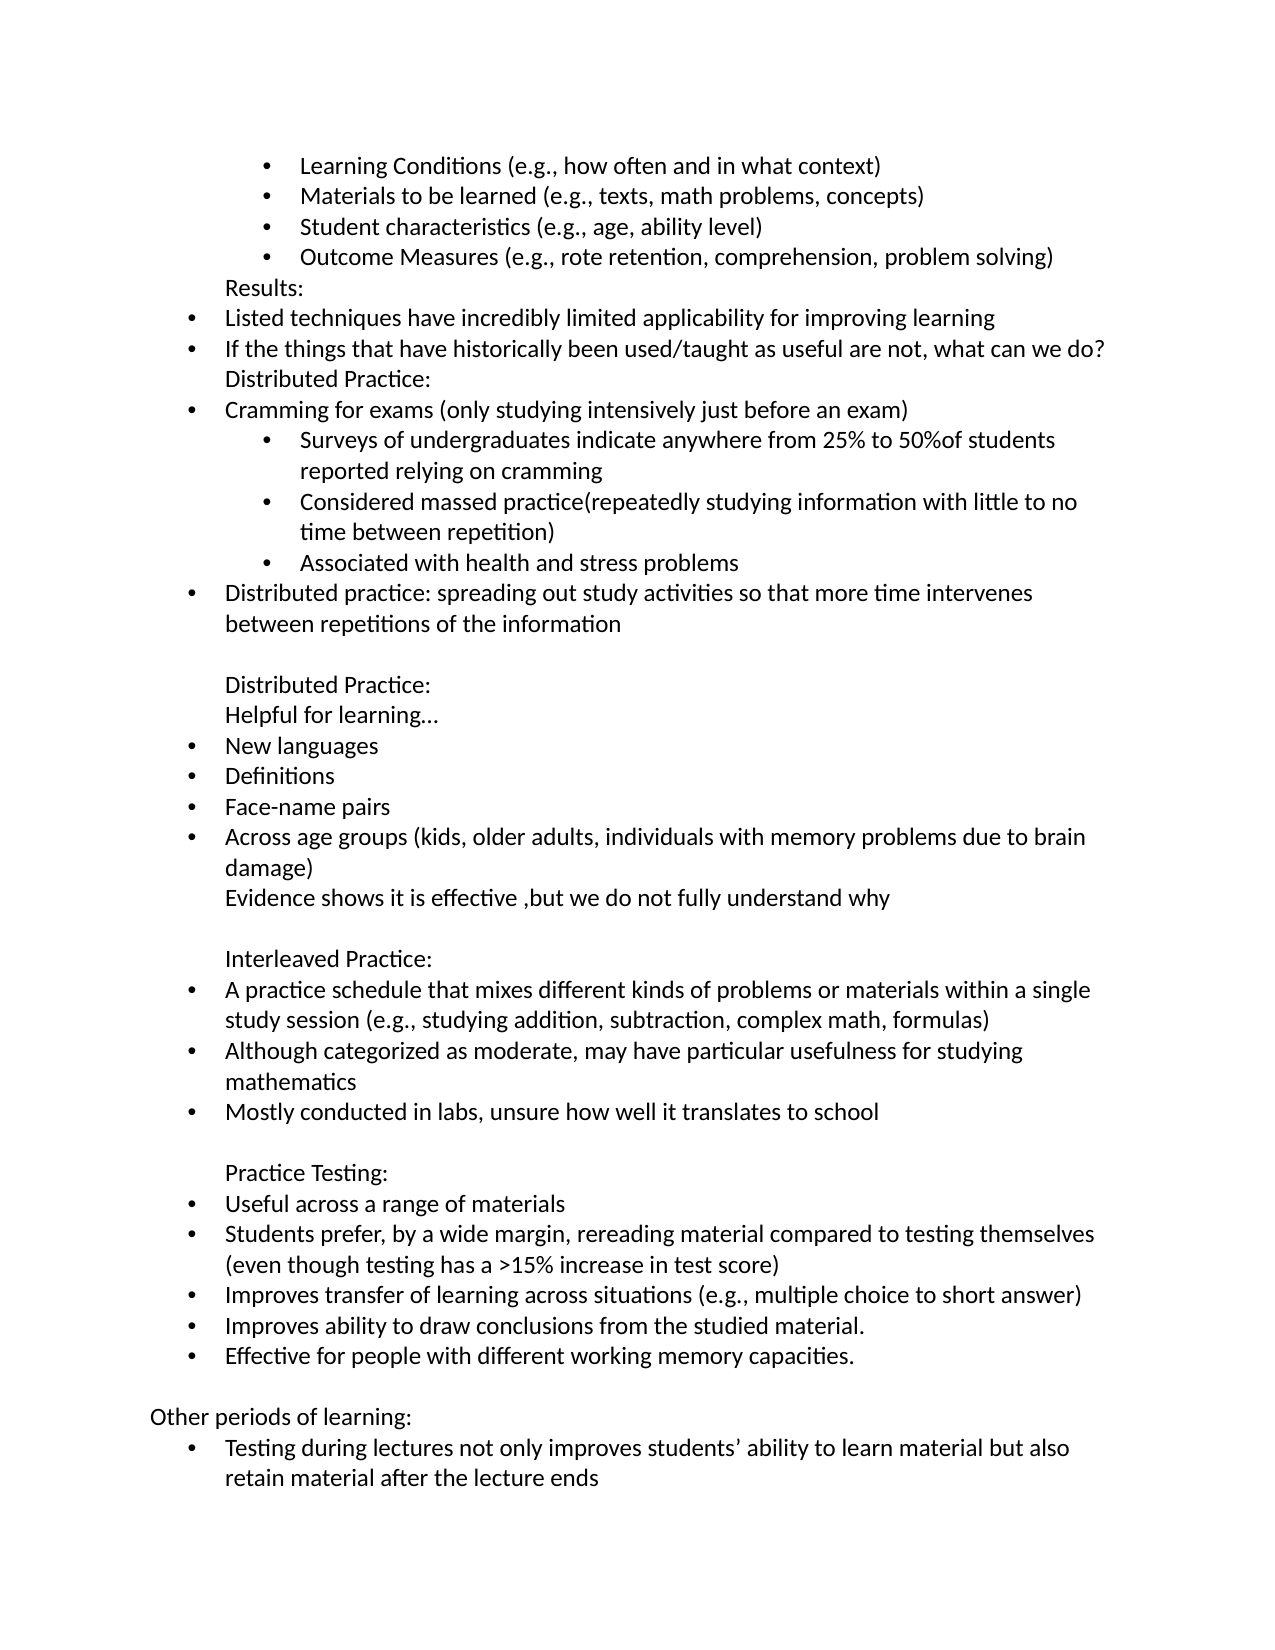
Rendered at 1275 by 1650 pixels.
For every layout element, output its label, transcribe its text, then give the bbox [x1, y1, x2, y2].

list Student characteristics (e.g., age, ability level) [262, 211, 1125, 242]
list Improves ability to draw conclusions from the studied material. [187, 1310, 1125, 1340]
list Useful across a range of materials [187, 1188, 1125, 1218]
text Other periods of learning: [150, 1401, 1125, 1432]
list Cramming for exams (only studying intensively just before an exam) [187, 394, 1125, 425]
list Results: [225, 272, 1125, 303]
list Evidence shows it is effective ,but we do not fully understand why [225, 882, 1125, 913]
list Distributed Practice: [225, 364, 1125, 394]
list Outcome Measures (e.g., rote retention, comprehension, problem solving) [262, 242, 1125, 272]
list Testing during lectures not only improves students’ ability to learn material but also retain material after the lecture ends [187, 1432, 1125, 1493]
list Practice Testing: [225, 1157, 1125, 1188]
list Face-name pairs [187, 791, 1125, 821]
list Distributed Practice: [225, 669, 1125, 699]
list Definitions [187, 760, 1125, 791]
list Interleaved Practice: [225, 943, 1125, 974]
list If the things that have historically been used/taught as useful are not, what can we do? [187, 333, 1125, 364]
list A practice schedule that mixes different kinds of problems or materials within a single study session (e.g., studying addition, subtraction, complex math, formulas) [187, 974, 1125, 1035]
list Mostly conducted in labs, unsure how well it translates to school [187, 1096, 1125, 1127]
list Across age groups (kids, older adults, individuals with memory problems due to brain damage) [187, 821, 1125, 882]
list Distributed practice: spreading out study activities so that more time intervenes between repetitions of the information [187, 577, 1125, 638]
list Although categorized as moderate, may have particular usefulness for studying mathematics [187, 1035, 1125, 1096]
list Associated with health and stress problems [262, 547, 1125, 577]
list Improves transfer of learning across situations (e.g., multiple choice to short answer) [187, 1279, 1125, 1310]
list Listed techniques have incredibly limited applicability for improving learning [187, 303, 1125, 333]
list Effective for people with different working memory capacities. [187, 1340, 1125, 1371]
list Materials to be learned (e.g., texts, math problems, concepts) [262, 181, 1125, 211]
list Students prefer, by a wide margin, rereading material compared to testing themselves (even though testing has a >15% increase in test score) [187, 1218, 1125, 1279]
list Learning Conditions (e.g., how often and in what context) [262, 150, 1125, 181]
list Helpful for learning… [225, 699, 1125, 730]
list Considered massed practice(repeatedly studying information with little to no time between repetition) [262, 486, 1125, 547]
list Surveys of undergraduates indicate anywhere from 25% to 50%of students reported relying on cramming [262, 425, 1125, 486]
list New languages [187, 730, 1125, 760]
